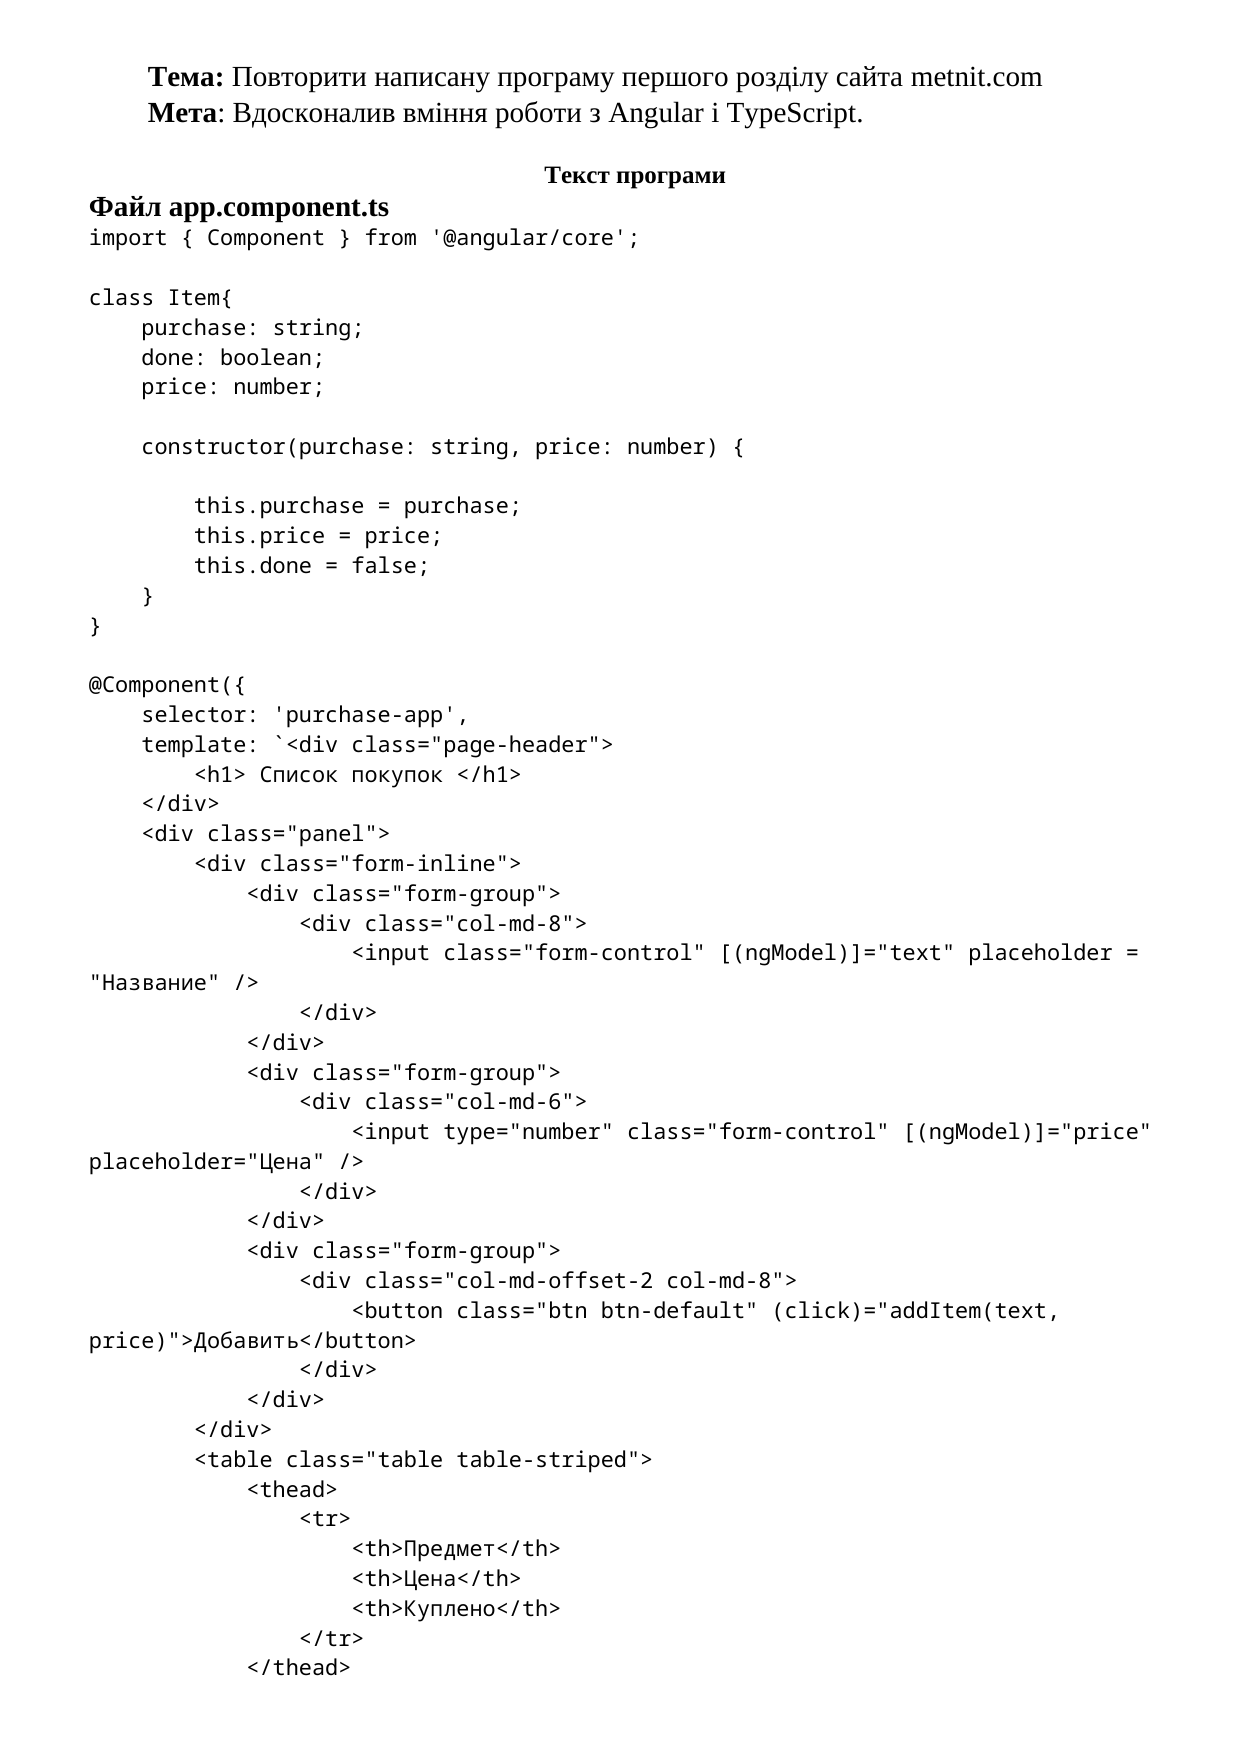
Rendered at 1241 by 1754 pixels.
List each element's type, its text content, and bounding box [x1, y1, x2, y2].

text import { Component } from '@angular/core'; [89, 222, 1181, 252]
text </div> [89, 1354, 1181, 1384]
text </div> [89, 1384, 1181, 1414]
text <div class="col-md-8"> [89, 908, 1181, 937]
text </div> [89, 1414, 1181, 1444]
text done: boolean; [89, 342, 1181, 371]
text </thead> [89, 1652, 1181, 1682]
text <input class="form-control" [(ngModel)]="text" placeholder = "Название" /> [89, 937, 1181, 997]
text <th>Предмет</th> [89, 1533, 1181, 1563]
text <thead> [89, 1474, 1181, 1503]
text <button class="btn btn-default" (click)="addItem(text, price)">Добавить</button> [89, 1295, 1181, 1354]
text <input type="number" class="form-control" [(ngModel)]="price" placeholder="Цена" /> [89, 1116, 1181, 1176]
text Мета: Вдосконалив вміння роботи з Angular і TypeScript. [89, 95, 1181, 129]
text <div class="form-group"> [89, 1235, 1181, 1265]
text price: number; [89, 371, 1181, 401]
text @Component({ [89, 669, 1181, 699]
text constructor(purchase: string, price: number) { [89, 431, 1181, 461]
text } [89, 580, 1181, 610]
text this.purchase = purchase; [89, 491, 1181, 520]
text <h1> Список покупок </h1> [89, 759, 1181, 788]
text </div> [89, 1027, 1181, 1057]
text <div class="form-group"> [89, 1057, 1181, 1086]
text Тема: Повторити написану програму першого розділу сайта metnit.com [89, 59, 1181, 93]
text <div class="form-group"> [89, 878, 1181, 908]
text </div> [89, 788, 1181, 818]
text <div class="col-md-offset-2 col-md-8"> [89, 1265, 1181, 1295]
text <div class="panel"> [89, 818, 1181, 848]
text this.done = false; [89, 550, 1181, 580]
text } [89, 610, 1181, 639]
text <div class="col-md-6"> [89, 1086, 1181, 1116]
text <th>Куплено</th> [89, 1593, 1181, 1623]
text </div> [89, 1206, 1181, 1235]
text <th>Цена</th> [89, 1563, 1181, 1593]
text Файл app.component.ts [89, 189, 1181, 222]
text </div> [89, 997, 1181, 1027]
text </div> [89, 1176, 1181, 1206]
text class Item{ [89, 282, 1181, 312]
text purchase: string; [89, 312, 1181, 342]
text <div class="form-inline"> [89, 848, 1181, 878]
text this.price = price; [89, 520, 1181, 550]
text <tr> [89, 1503, 1181, 1533]
text Текст програми [89, 160, 1181, 189]
text </tr> [89, 1623, 1181, 1652]
text template: `<div class="page-header"> [89, 729, 1181, 759]
text selector: 'purchase-app', [89, 699, 1181, 729]
text <table class="table table-striped"> [89, 1444, 1181, 1474]
